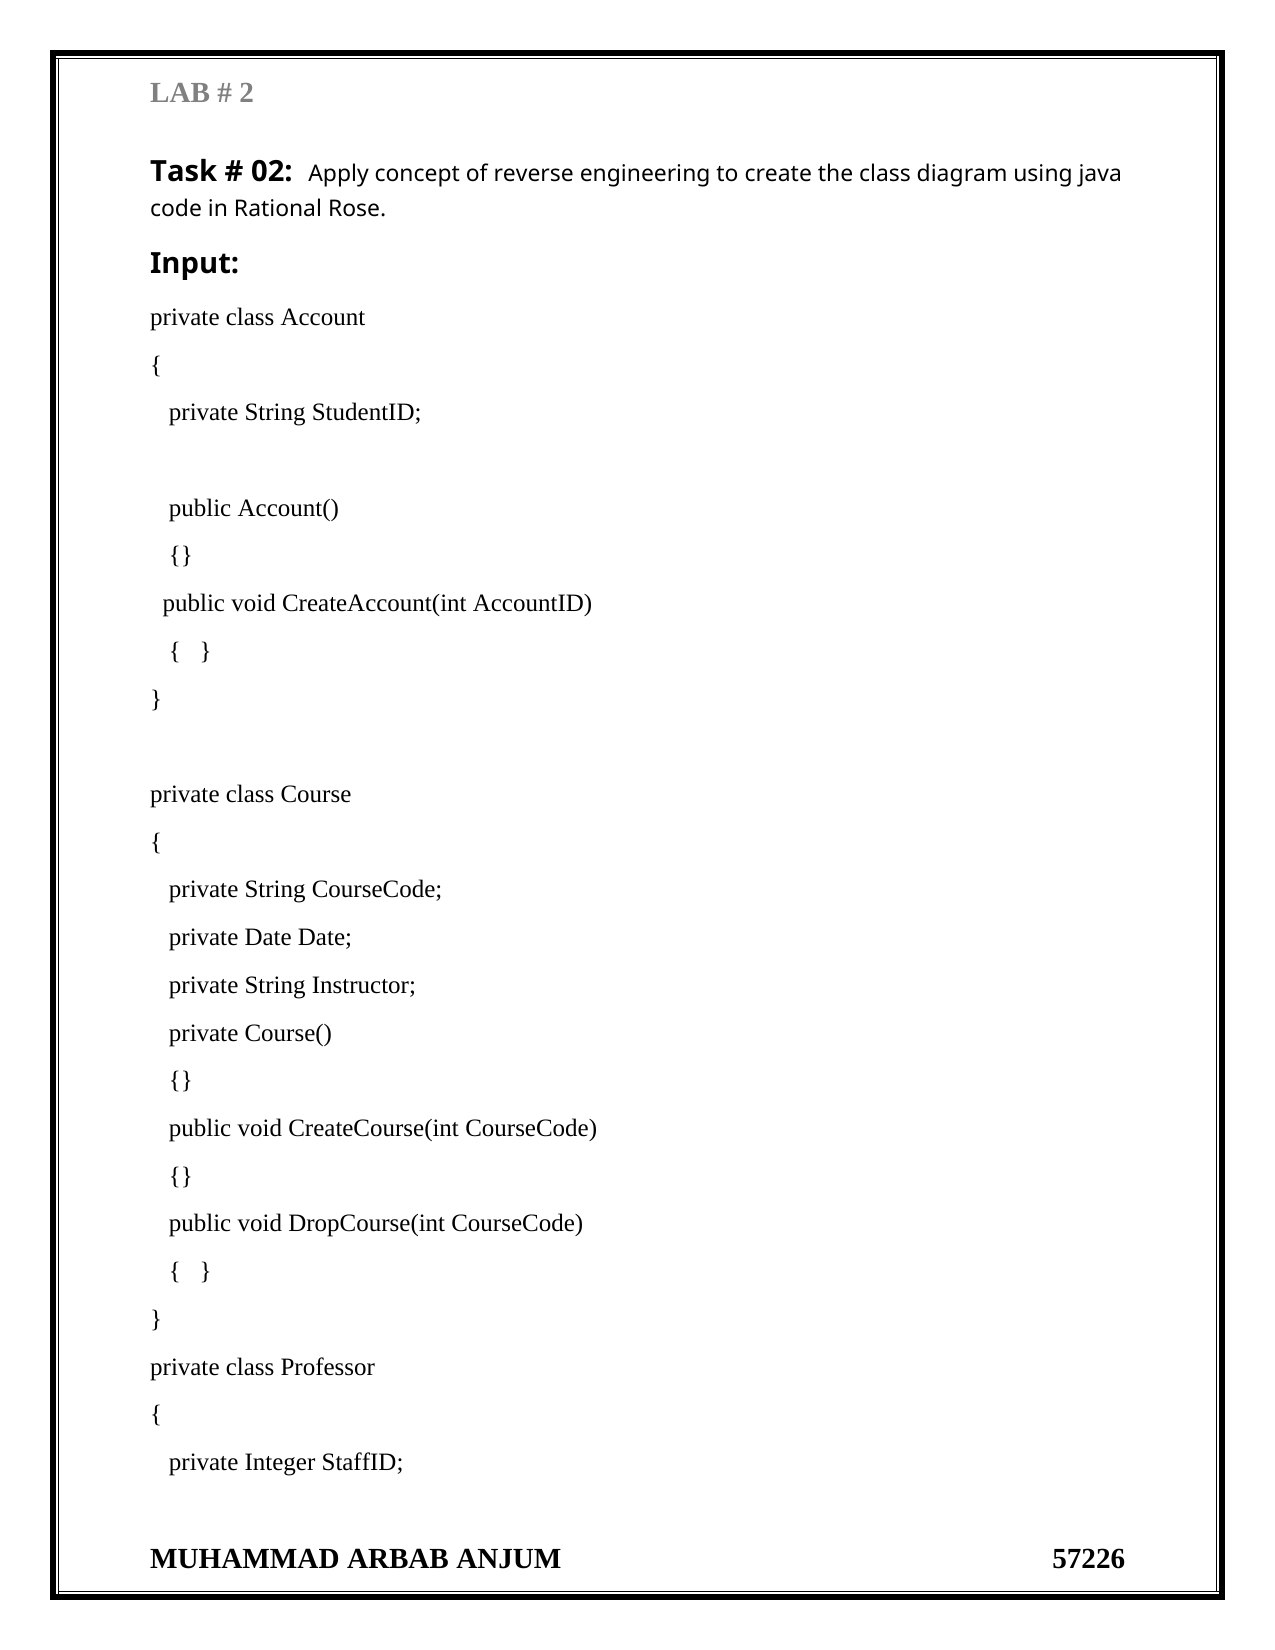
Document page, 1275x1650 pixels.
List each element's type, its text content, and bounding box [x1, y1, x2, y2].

text {} [150, 1065, 1125, 1094]
text {} [150, 1161, 1125, 1189]
text private class Course [150, 779, 1125, 808]
text } [150, 684, 1125, 712]
text private String CourseCode; [150, 874, 1125, 903]
text { [150, 1399, 1125, 1428]
text Input: [150, 243, 1125, 282]
text private class Professor [150, 1352, 1125, 1380]
text { [150, 827, 1125, 856]
text public void CreateAccount(int AccountID) [150, 588, 1125, 617]
text { [150, 350, 1125, 378]
text private Date Date; [150, 922, 1125, 951]
text private String Instructor; [150, 970, 1125, 999]
text private Integer StaffID; [150, 1447, 1125, 1476]
text private String StudentID; [150, 397, 1125, 426]
text { } [150, 1256, 1125, 1285]
text } [150, 1304, 1125, 1333]
text { } [150, 636, 1125, 665]
text public Account() [150, 493, 1125, 522]
text private class Account [150, 302, 1125, 331]
text private Course() [150, 1018, 1125, 1046]
text public void CreateCourse(int CourseCode) [150, 1113, 1125, 1142]
text {} [150, 541, 1125, 569]
text public void DropCourse(int CourseCode) [150, 1208, 1125, 1237]
text Task # 02: Apply concept of reverse engineering to create the class diagram using java code in Rational Rose. [150, 150, 1125, 223]
